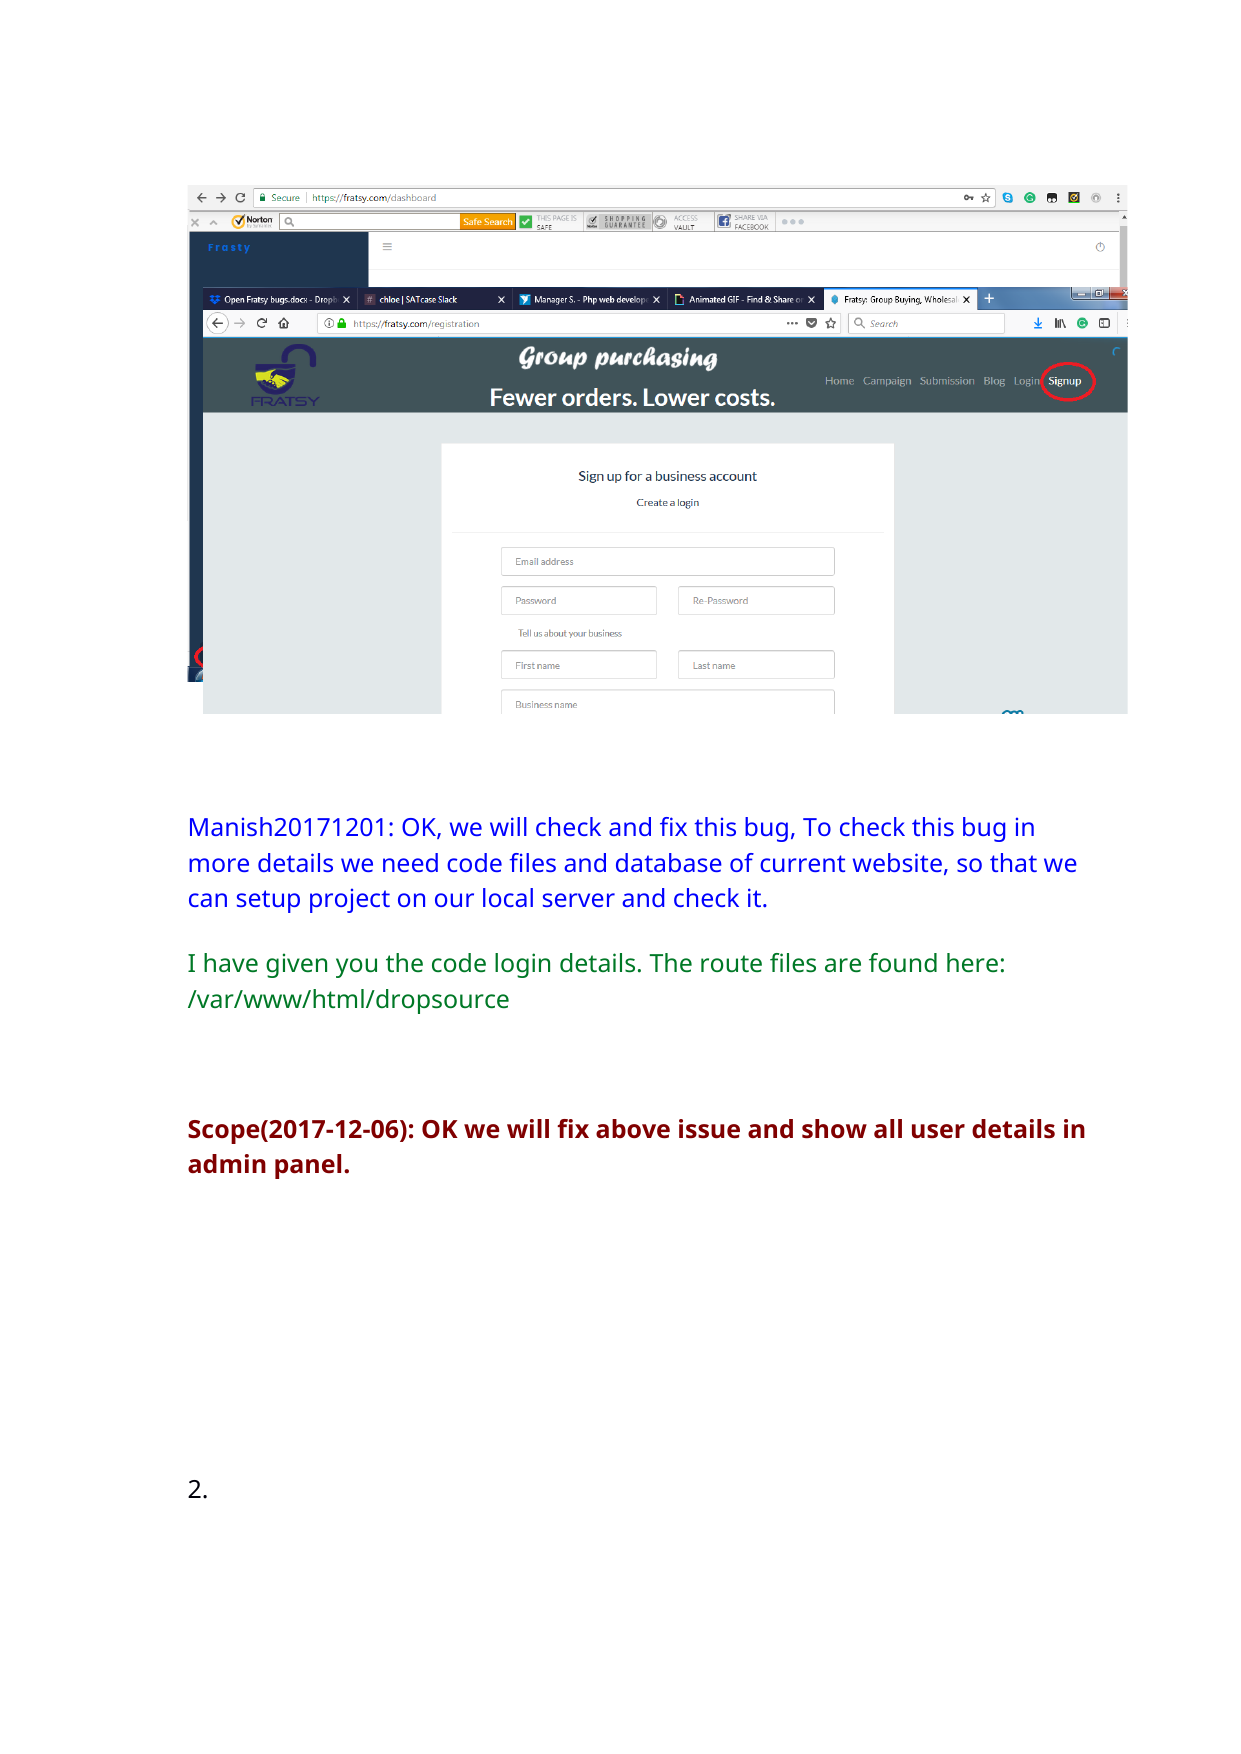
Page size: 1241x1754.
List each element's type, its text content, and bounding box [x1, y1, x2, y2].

text I have given you the code login details. The route files are found here: /var/www/html/dropsource [187, 946, 1090, 1016]
picture [187, 185, 1128, 714]
text Scope(2017-12-06): OK we will fix above issue and show all user details in admin panel. [187, 1111, 1090, 1181]
text 2. [187, 1472, 1090, 1506]
text Manish20171201: OK, we will check and fix this bug, To check this bug in more details we need code files and database of current website, so that we can setup project on our local server and check it. [187, 809, 1090, 915]
